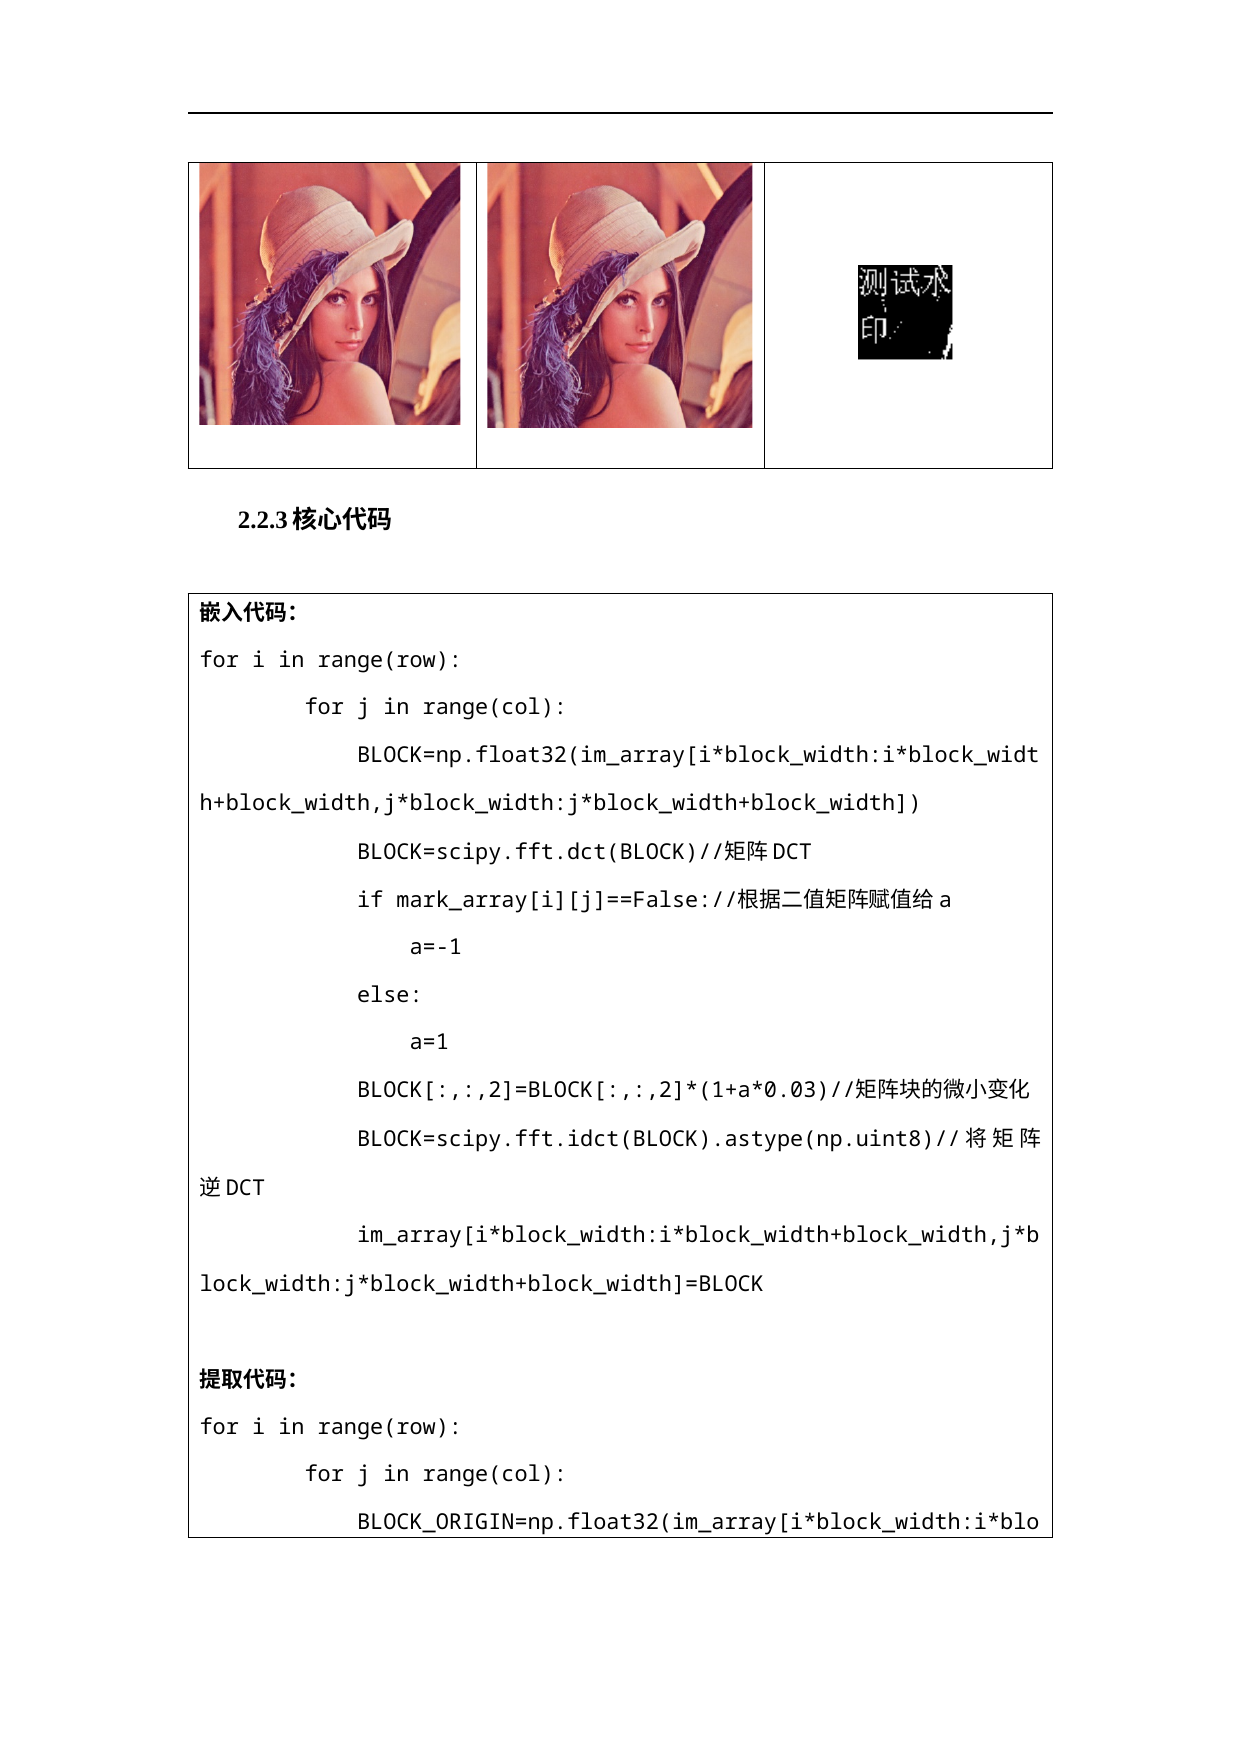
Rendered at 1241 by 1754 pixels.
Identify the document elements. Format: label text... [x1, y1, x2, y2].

table_cell [189, 163, 476, 468]
subtitle 2.2.3核心代码 [187, 485, 1053, 550]
table_cell [765, 163, 1052, 468]
table_cell [477, 163, 764, 468]
picture [858, 265, 959, 366]
picture [487, 163, 753, 428]
picture [199, 163, 461, 425]
